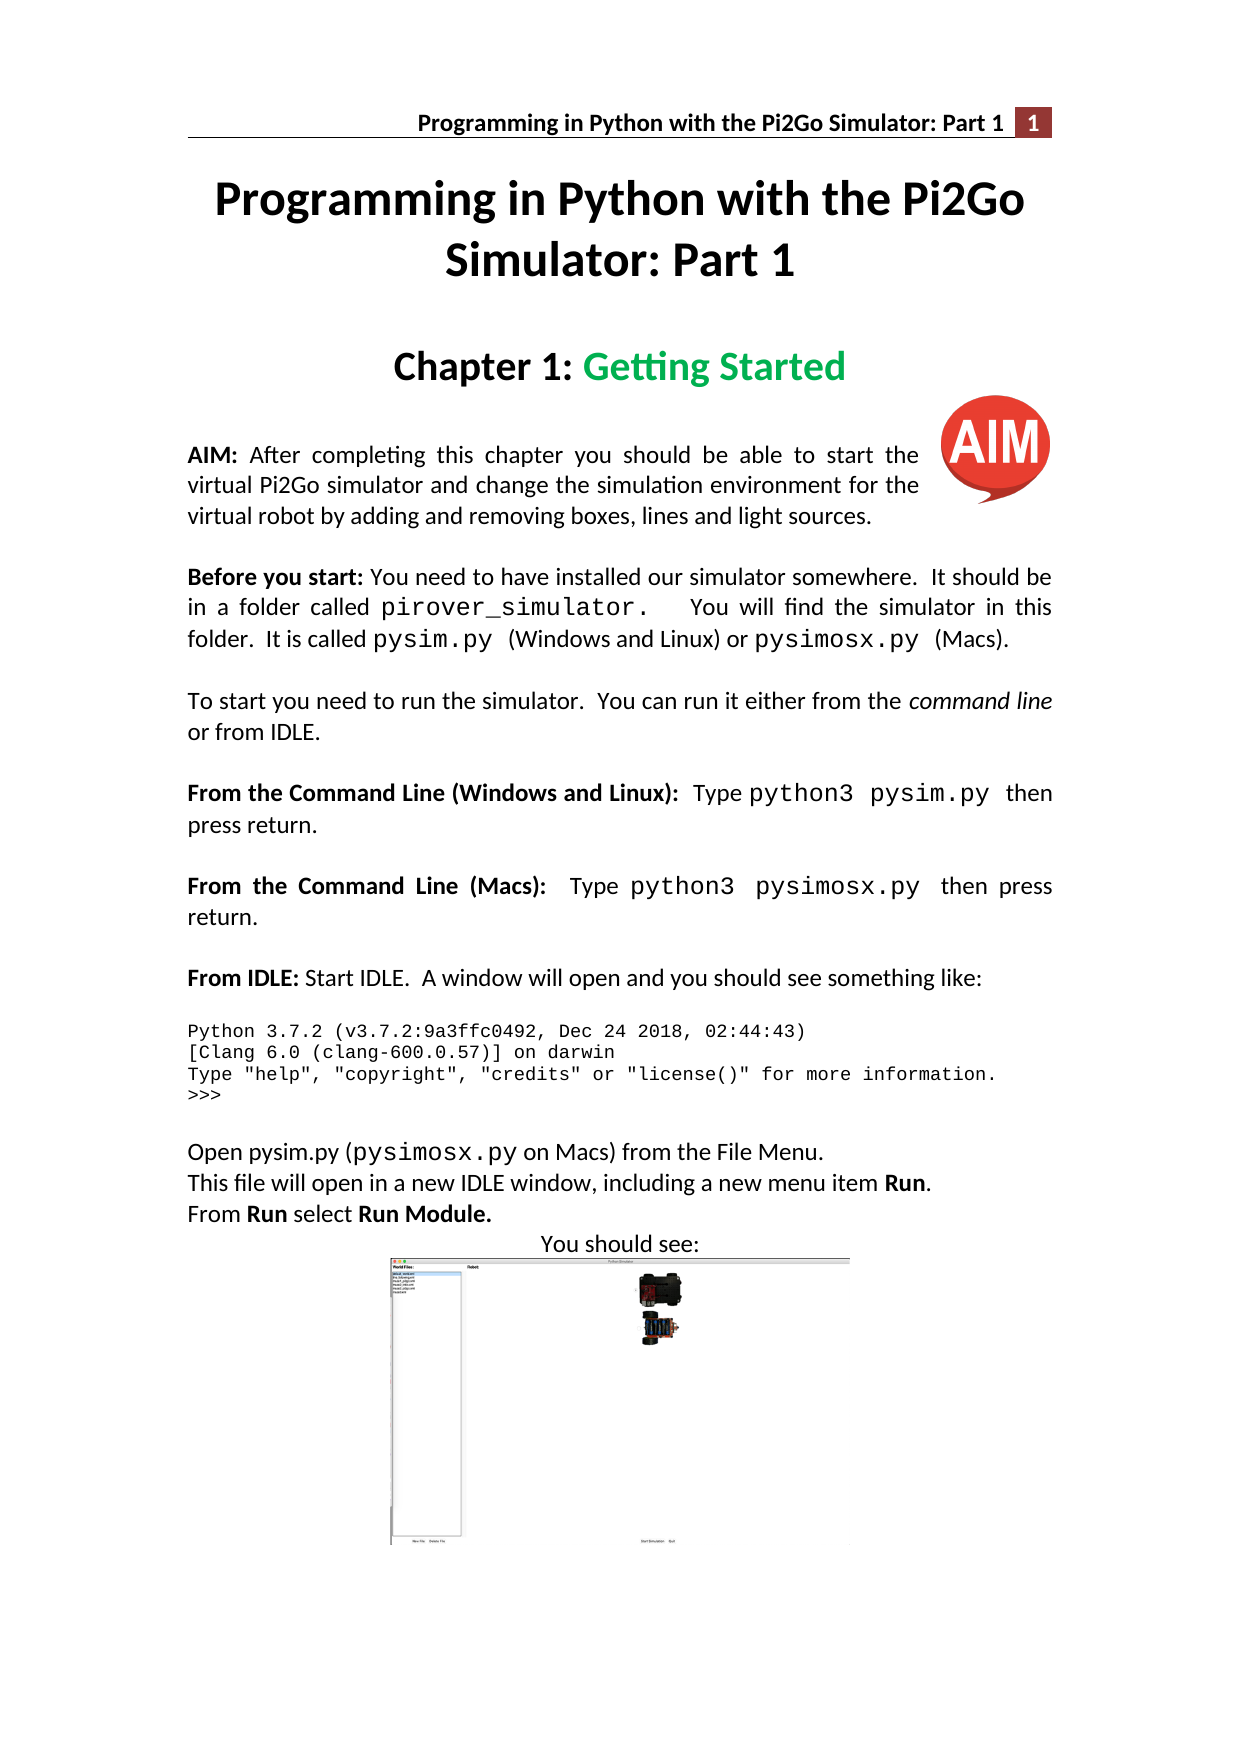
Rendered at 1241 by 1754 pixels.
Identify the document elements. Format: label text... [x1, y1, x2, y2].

picture [939, 393, 1053, 507]
text To start you need to run the simulator. You can run it either from the command line or from IDLE. [187, 685, 1053, 746]
text Chapter 1: Getting Started [187, 340, 1053, 391]
text Open pysim.py (pysimosx.py on Macs) from the File Menu. [187, 1136, 1053, 1167]
text AIM: After completing this chapter you should be able to start the virtual Pi2Go simulator and change the simulation environment for the virtual robot by adding and removing boxes, lines and light sources. [187, 439, 1053, 530]
picture [390, 1258, 850, 1545]
text From the Command Line (Macs): Type python3 pysimosx.py then press return. [187, 870, 1053, 932]
text Type "help", "copyright", "credits" or "license()" for more information. [187, 1064, 1053, 1086]
text Python 3.7.2 (v3.7.2:9a3ffc0492, Dec 24 2018, 02:44:43) [187, 1022, 1053, 1043]
text Before you start: You need to have installed our simulator somewhere. It should be in a folder called pirover_simulator. You will find the simulator in this folder. It is called pysim.py (Windows and Linux) or pysimosx.py (Macs). [187, 561, 1053, 655]
text You should see: [187, 1228, 1053, 1259]
text Programming in Python with the Pi2Go Simulator: Part 1 [187, 167, 1053, 289]
text This file will open in a new IDLE window, including a new menu item Run. [187, 1167, 1053, 1198]
text From IDLE: Start IDLE. A window will open and you should see something like: [187, 963, 1053, 993]
text From Run select Run Module. [187, 1198, 1053, 1228]
text >>> [187, 1086, 1053, 1107]
text [Clang 6.0 (clang-600.0.57)] on darwin [187, 1043, 1053, 1064]
text From the Command Line (Windows and Linux): Type python3 pysim.py then press return. [187, 777, 1053, 839]
